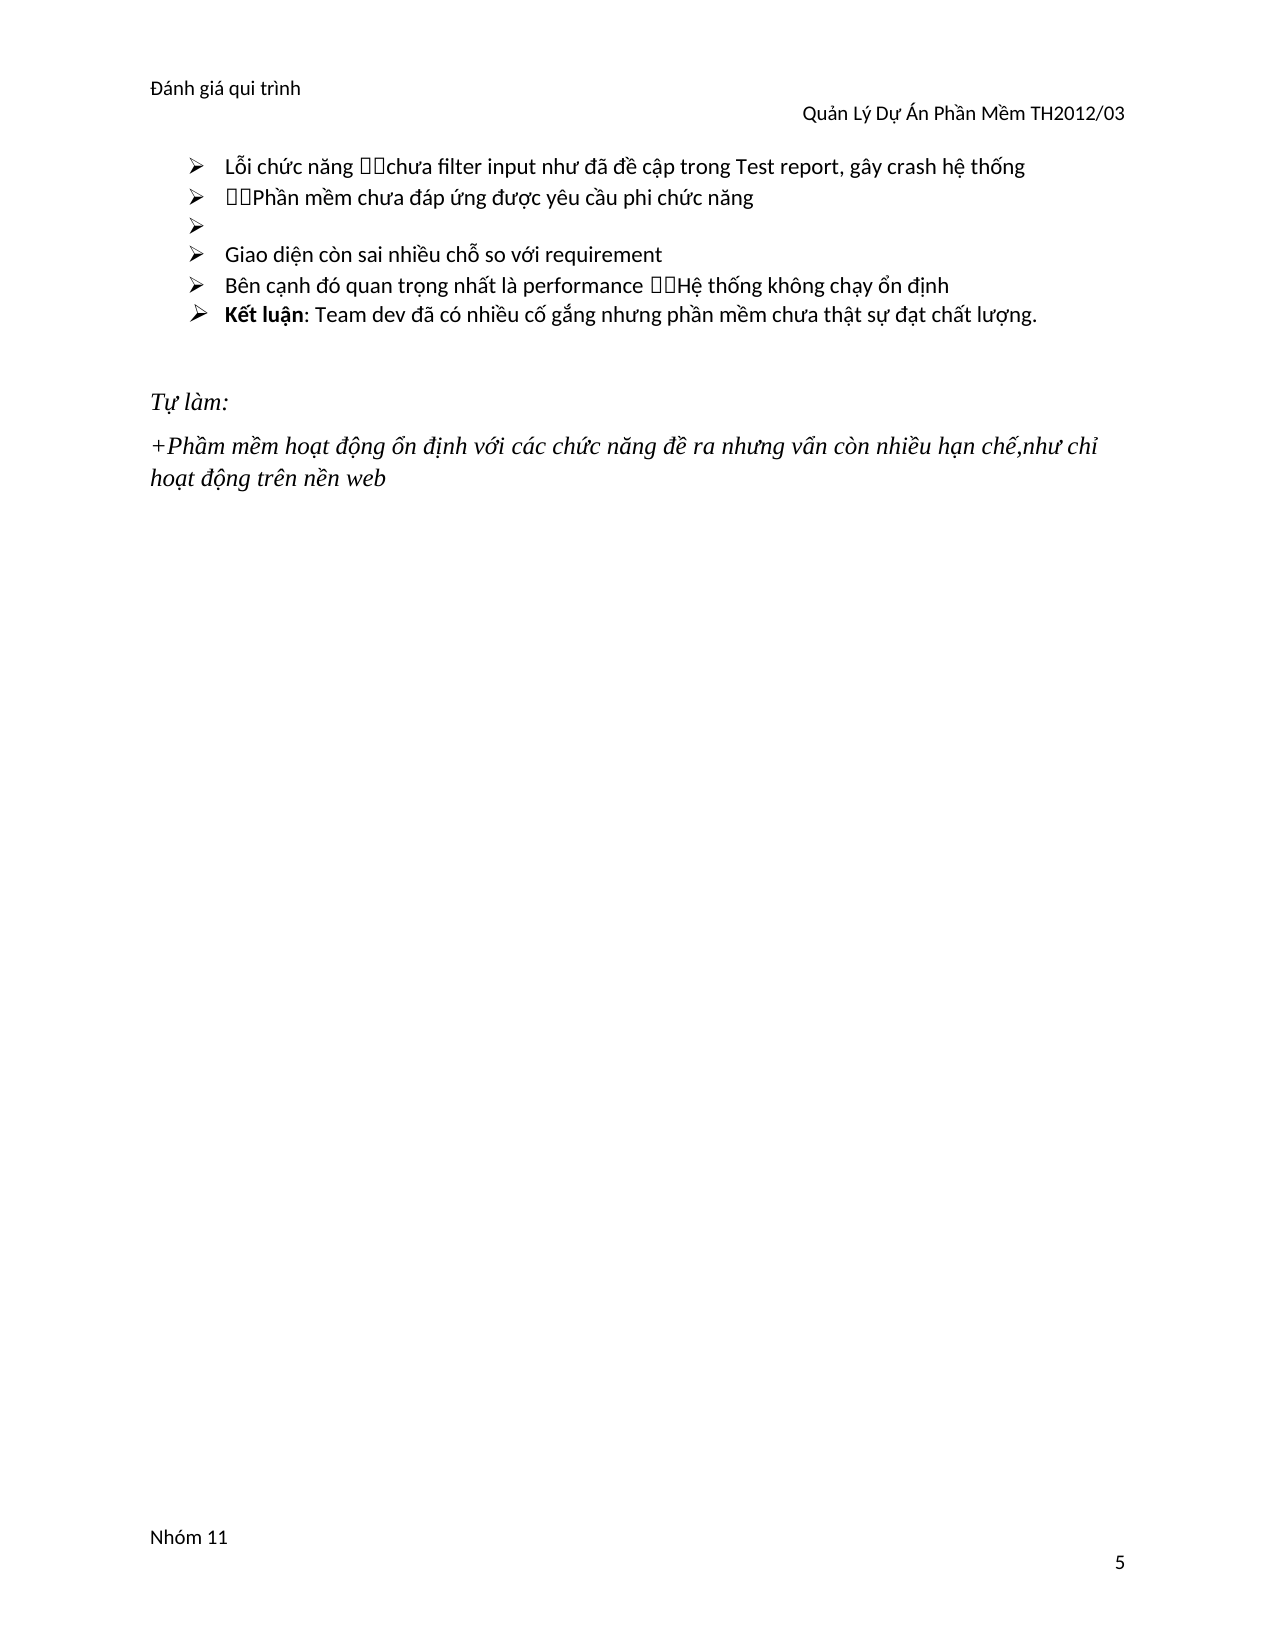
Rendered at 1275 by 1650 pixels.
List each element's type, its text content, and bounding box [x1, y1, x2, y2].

list Phần mềm chưa đáp ứng được yêu cầu phi chức năng [187, 181, 1125, 212]
list Giao diện còn sai nhiều chỗ so với requirement [187, 241, 1125, 268]
text +Phầm mềm hoạt động ổn định với các chức năng đề ra nhưng vẩn còn nhiều hạn chế,như chỉ hoạt động trên nền web [150, 431, 1125, 491]
list Kết luận: Team dev đã có nhiều cố gắng nhưng phần mềm chưa thật sự đạt chất lượng. [187, 300, 1125, 328]
list Bên cạnh đó quan trọng nhất là performance Hệ thống không chạy ổn định [187, 268, 1125, 300]
list Lỗi chức năng chưa filter input như đã đề cập trong Test report, gây crash hệ thống [187, 150, 1125, 181]
text Tự làm: [150, 387, 1125, 416]
